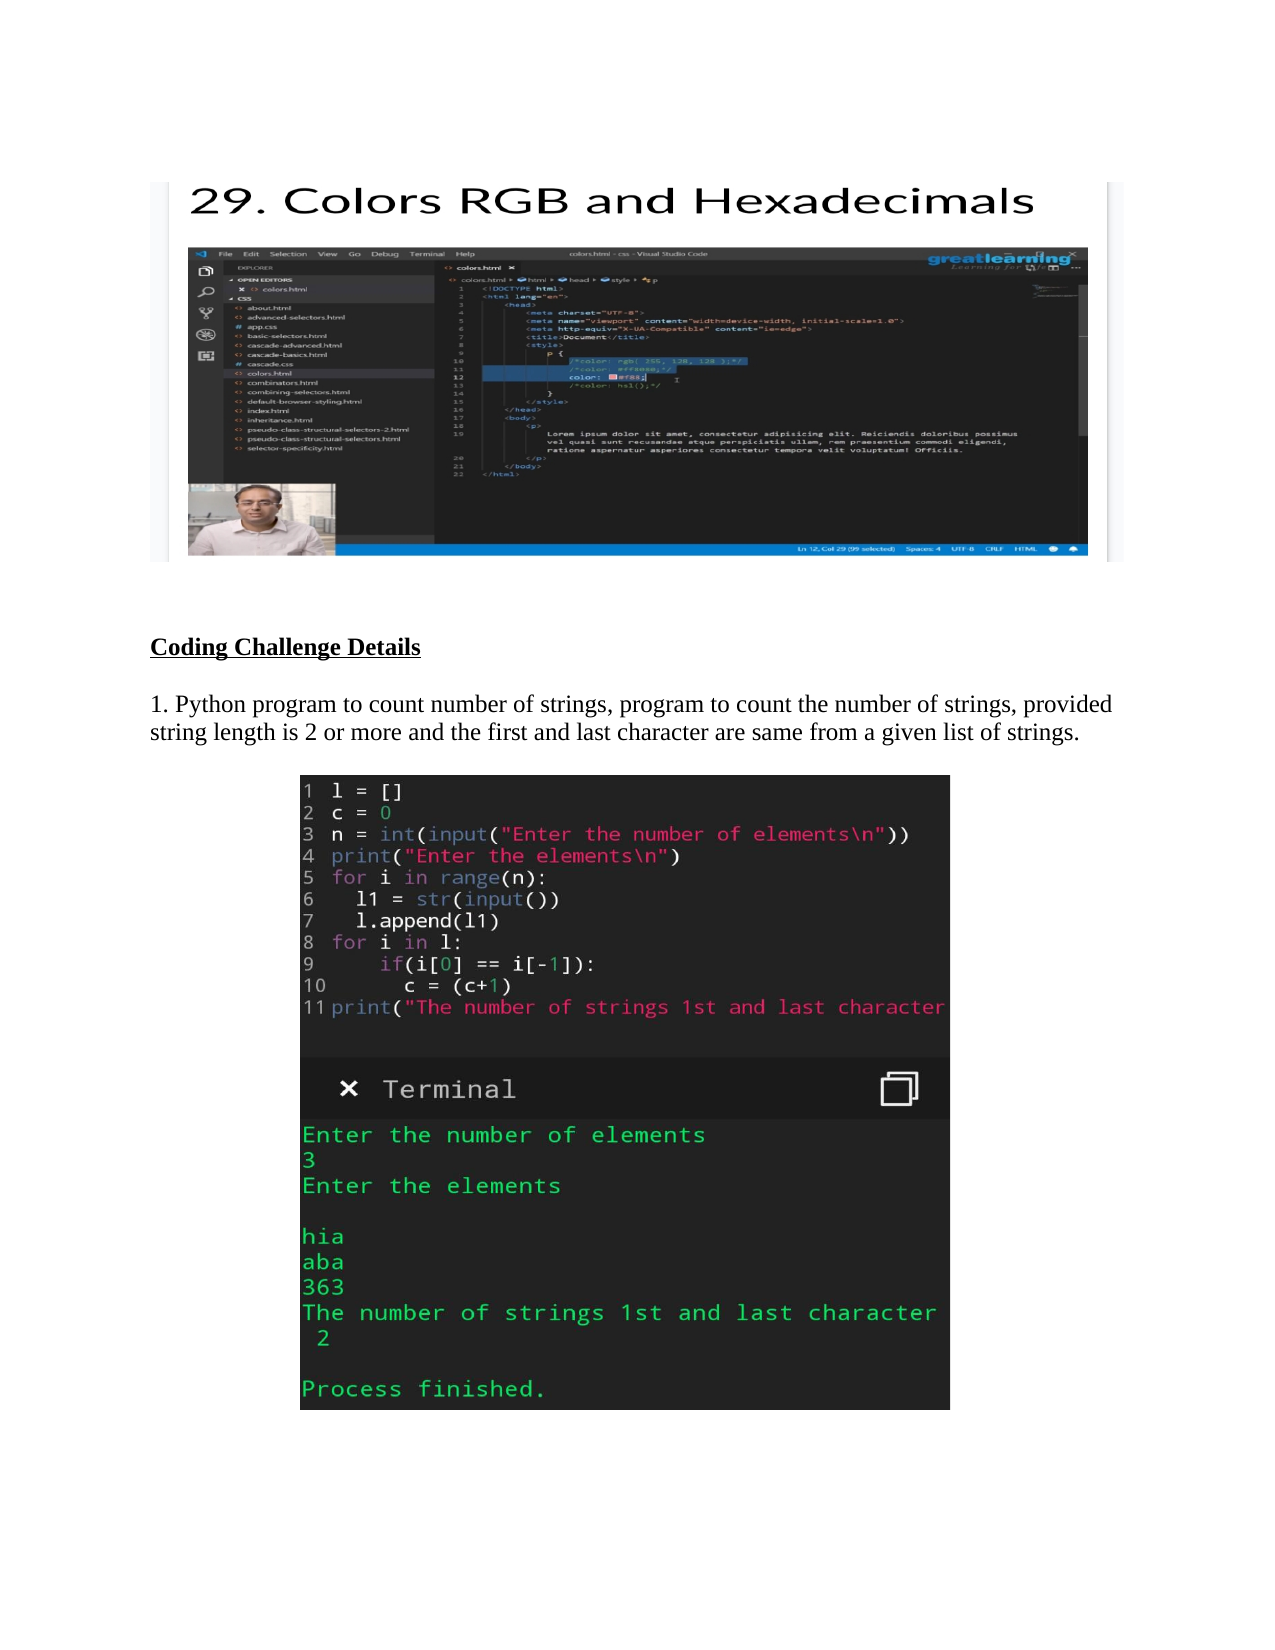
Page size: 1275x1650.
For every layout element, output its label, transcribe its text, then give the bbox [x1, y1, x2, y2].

list Coding Challenge Details [150, 632, 1125, 661]
picture [300, 775, 951, 1410]
list Python program to count number of strings, program to count the number of strings, provided string length is 2 or more and the first and last character are same from a given list of strings. [150, 689, 1125, 746]
picture [150, 182, 1124, 562]
